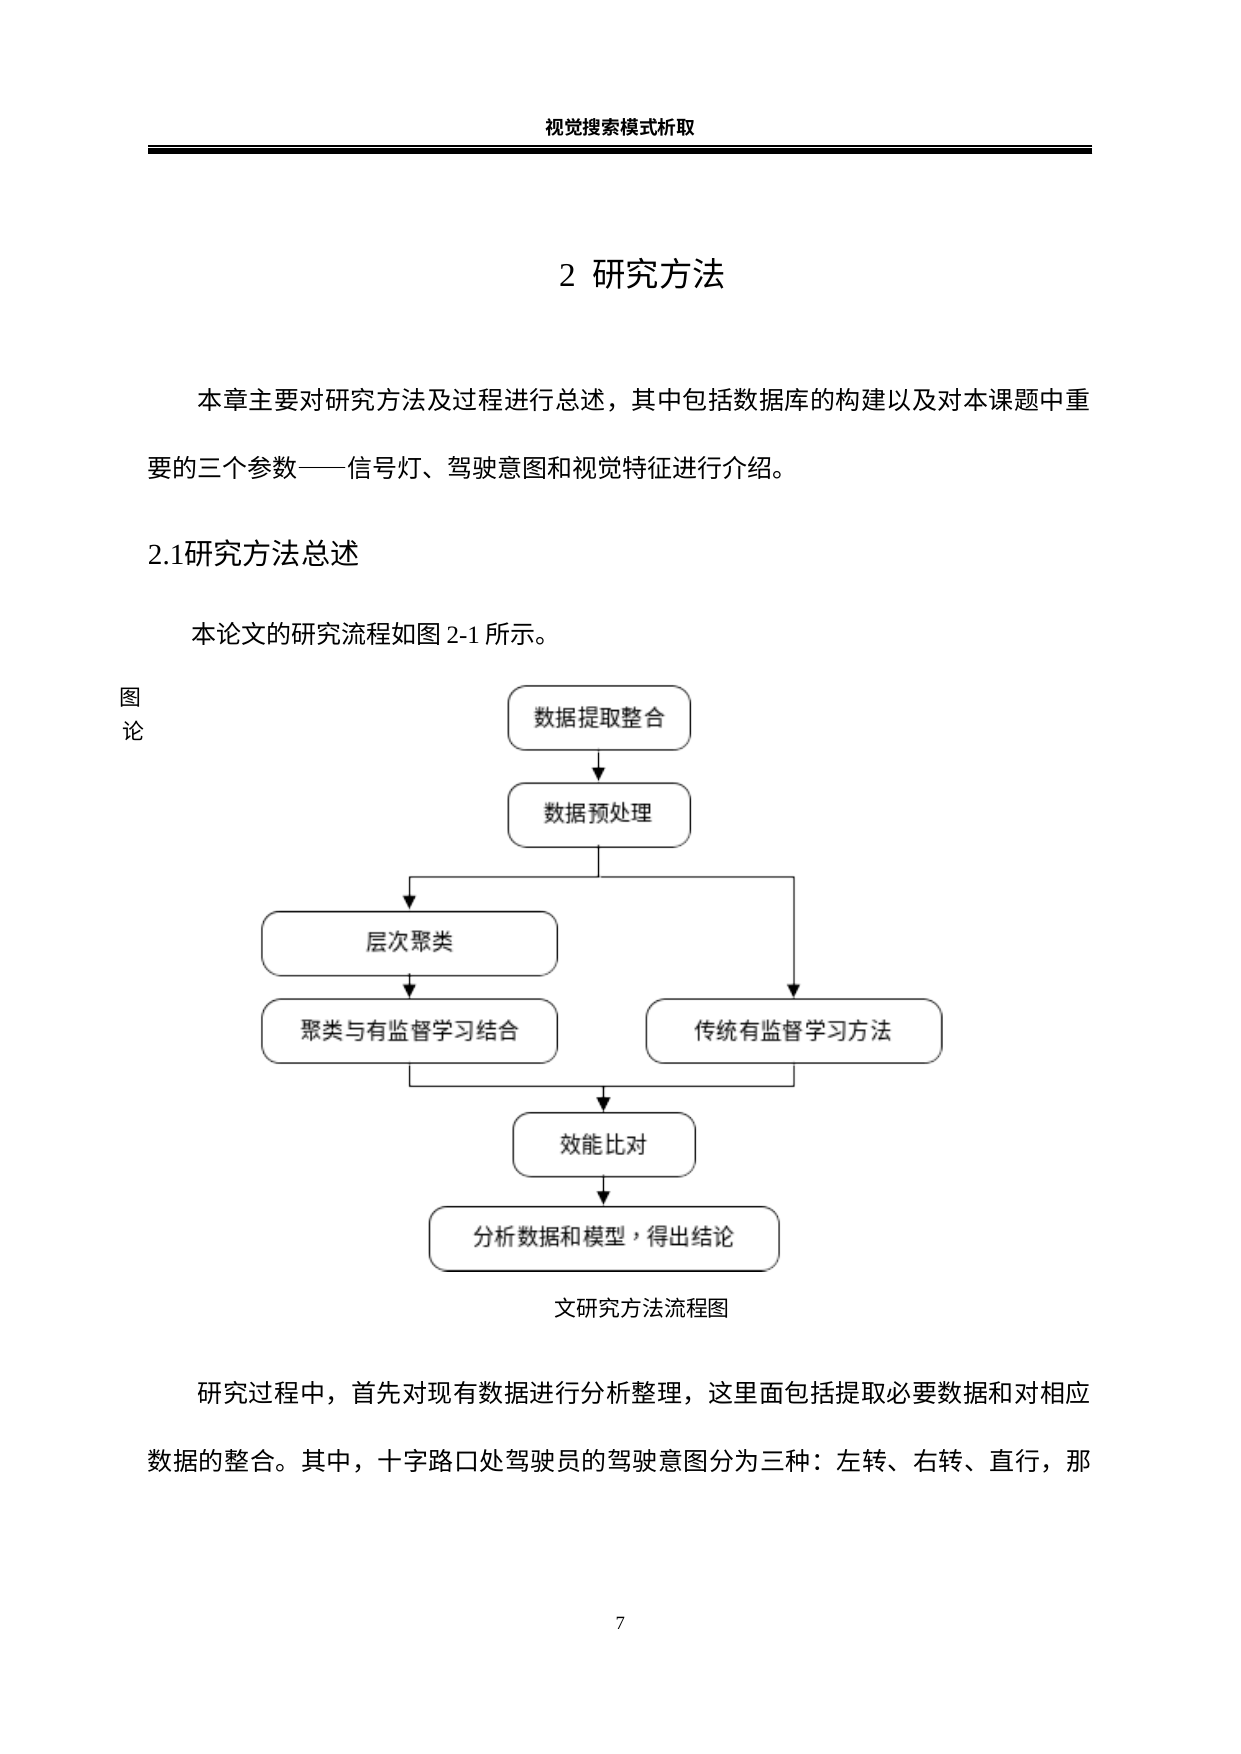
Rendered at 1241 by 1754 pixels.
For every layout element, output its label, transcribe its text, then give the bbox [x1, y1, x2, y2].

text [148, 1358, 1092, 1494]
text 本论文的研究流程如图2-1所示。 [148, 598, 1092, 666]
title 研究方法 [192, 238, 1092, 306]
subtitle 论文研究方法流程图 [148, 679, 1092, 1324]
text 本章主要对研究方法及过程进行总述，其中包括数据库的构建以及对本课题中重要的三个参数——信号灯、驾驶意图和视觉特征进行介绍。 [148, 365, 1092, 501]
subtitle 研究方法总述 [148, 518, 1092, 586]
